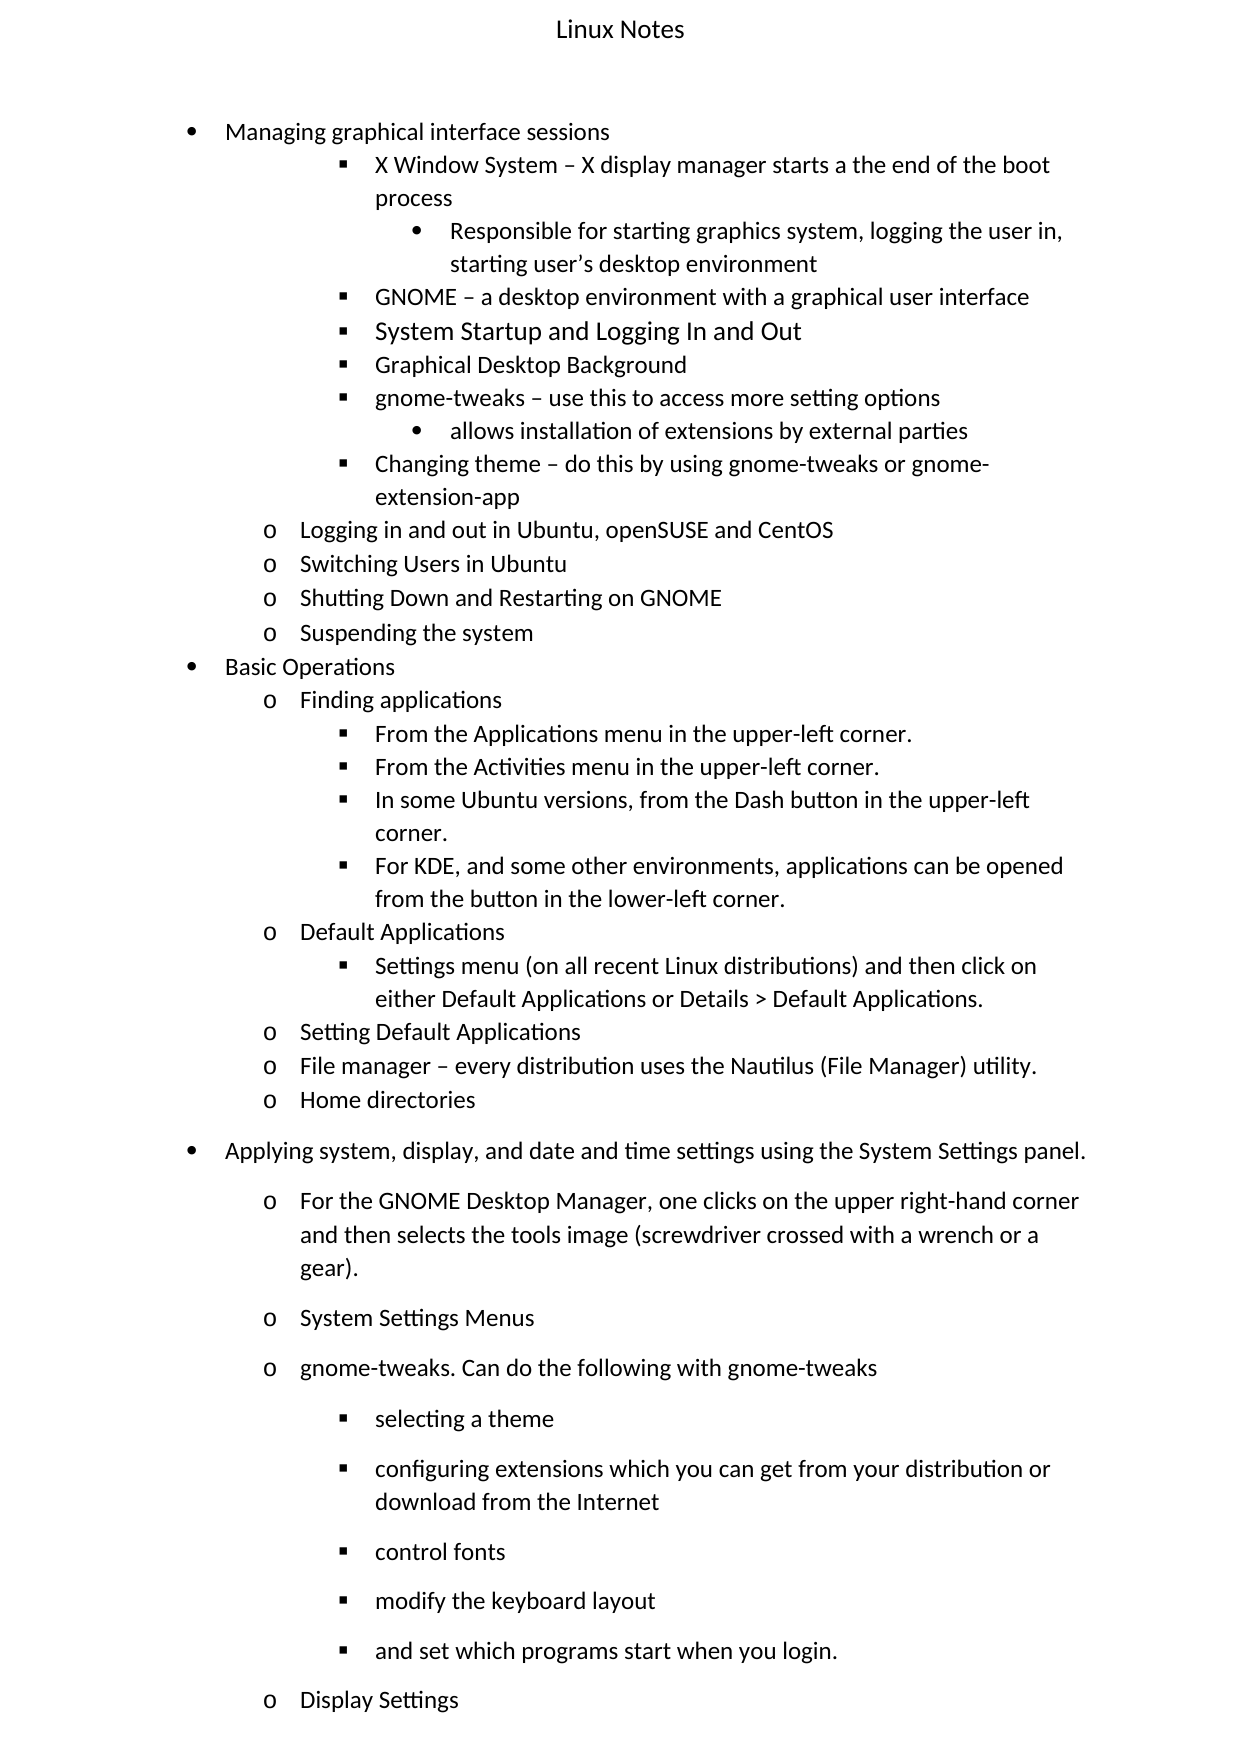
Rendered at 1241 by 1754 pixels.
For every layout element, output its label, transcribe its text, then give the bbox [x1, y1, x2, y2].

list Shutting Down and Restarting on GNOME [262, 583, 1090, 614]
list Responsible for starting graphics system, logging the user in, starting user’s desktop environment [412, 215, 1090, 278]
list System Settings Menus [262, 1302, 1090, 1333]
list Switching Users in Ubuntu [262, 548, 1090, 580]
list allows installation of extensions by external parties [412, 415, 1090, 446]
list Suspending the system [262, 617, 1090, 649]
list From the Activities menu in the upper-left corner. [337, 751, 1090, 782]
list Logging in and out in Ubuntu, openSUSE and CentOS [262, 514, 1090, 546]
list Display Settings [262, 1684, 1090, 1716]
list Managing graphical interface sessions [187, 116, 1090, 147]
list For KDE, and some other environments, applications can be opened from the button in the lower-left corner. [337, 850, 1090, 913]
list In some Ubuntu versions, from the Dash button in the upper-left corner. [337, 784, 1090, 848]
list gnome-tweaks. Can do the following with gnome-tweaks [262, 1353, 1090, 1384]
list Finding applications [262, 684, 1090, 716]
list modify the keyboard layout [337, 1585, 1090, 1616]
text Linux Notes [150, 12, 1090, 45]
list configuring extensions which you can get from your distribution or download from the Internet [337, 1453, 1090, 1517]
list Graphical Desktop Background [337, 349, 1090, 380]
list For the GNOME Desktop Manager, one clicks on the upper right-hand corner and then selects the tools image (screwdriver crossed with a wrench or a gear). [262, 1185, 1090, 1283]
list Changing theme – do this by using gnome-tweaks or gnome-extension-app [337, 448, 1090, 512]
list GNOME – a desktop environment with a graphical user interface [337, 281, 1090, 311]
list gnome-tweaks – use this to access more setting options [337, 382, 1090, 413]
list and set which programs start when you login. [337, 1635, 1090, 1665]
list Setting Default Applications [262, 1016, 1090, 1048]
list Applying system, display, and date and time settings using the System Settings panel. [187, 1135, 1090, 1166]
list System Startup and Logging In and Out [337, 314, 1090, 347]
list File manager – every distribution uses the Nautilus (File Manager) utility. [262, 1050, 1090, 1082]
list Default Applications [262, 916, 1090, 948]
list control fonts [337, 1536, 1090, 1566]
list Settings menu (on all recent Linux distributions) and then click on either Default Applications or Details > Default Applications. [337, 950, 1090, 1013]
list X Window System – X display manager starts a the end of the boot process [337, 149, 1090, 213]
list From the Applications menu in the upper-left corner. [337, 718, 1090, 749]
list selecting a theme [337, 1403, 1090, 1434]
list Basic Operations [187, 651, 1090, 682]
list Home directories [262, 1084, 1090, 1116]
